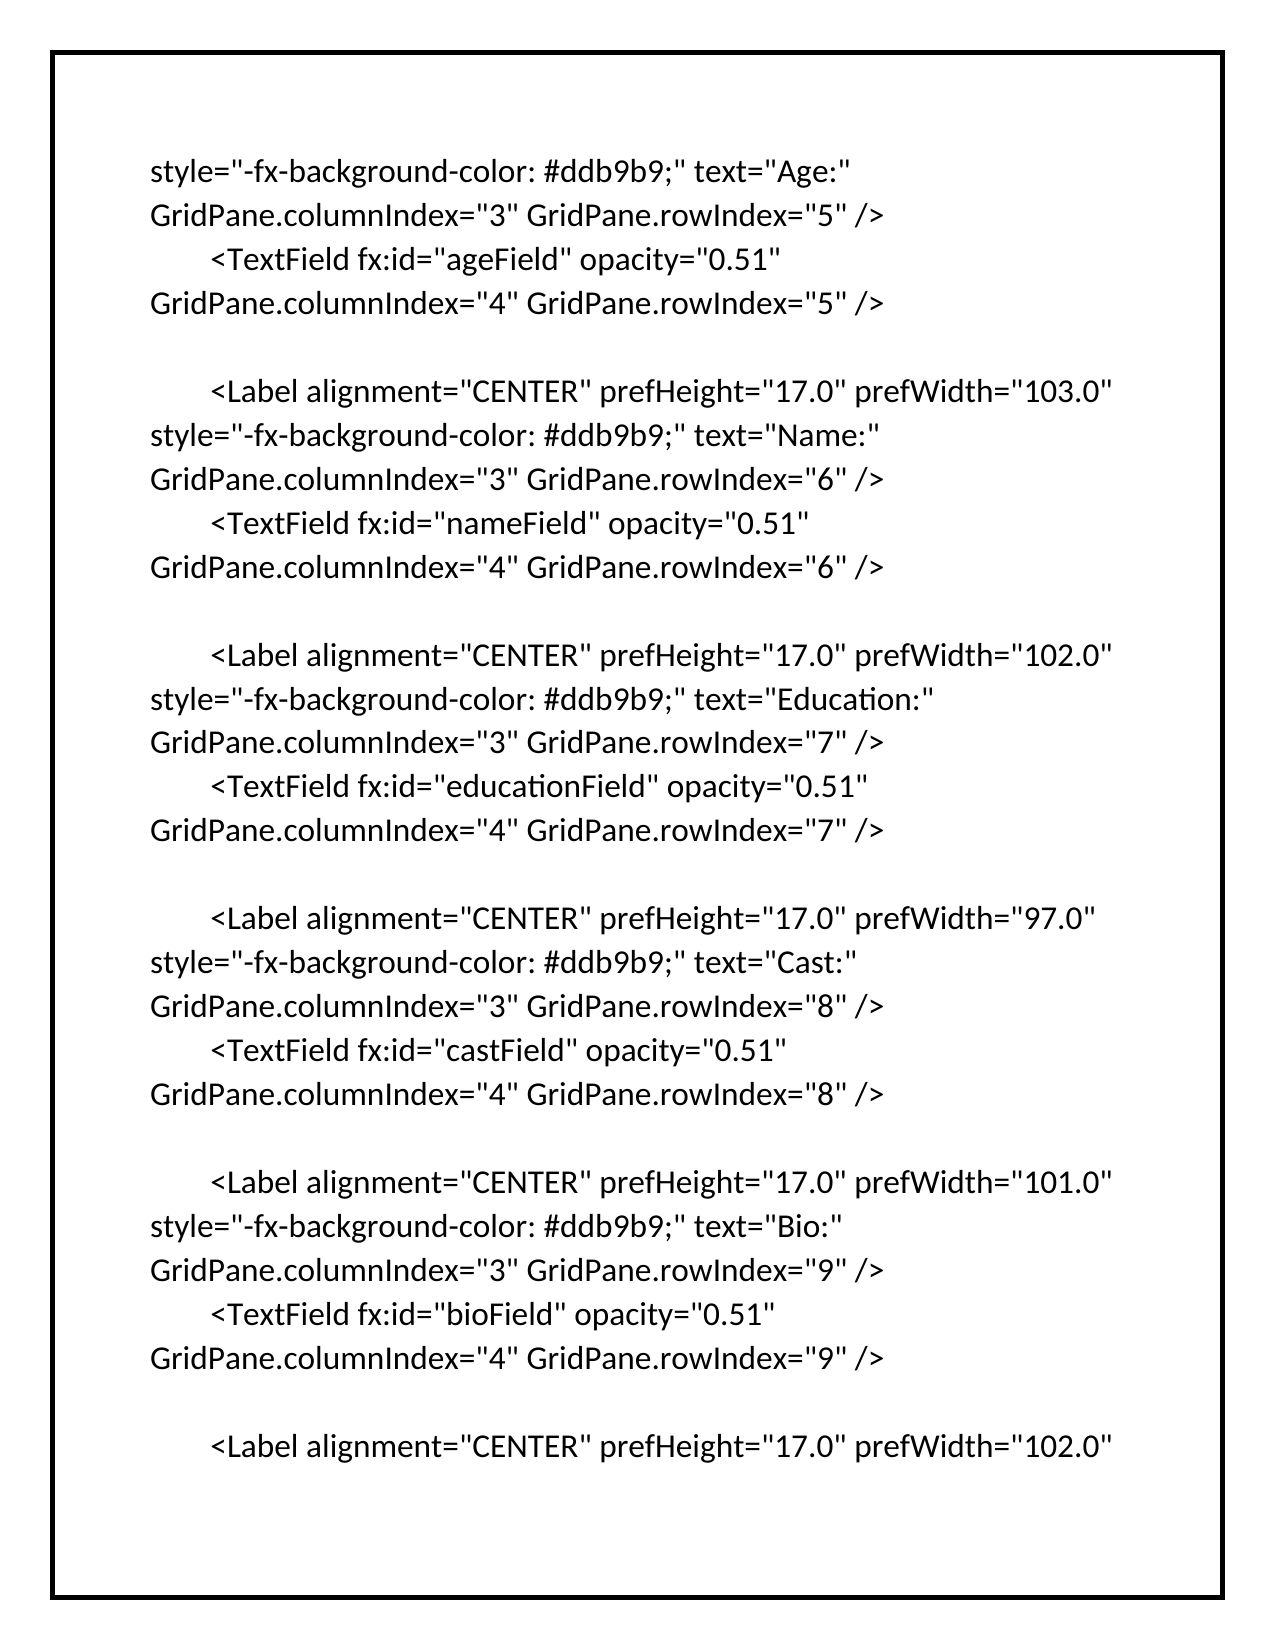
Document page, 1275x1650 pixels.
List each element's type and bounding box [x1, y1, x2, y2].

text [150, 150, 1125, 1466]
